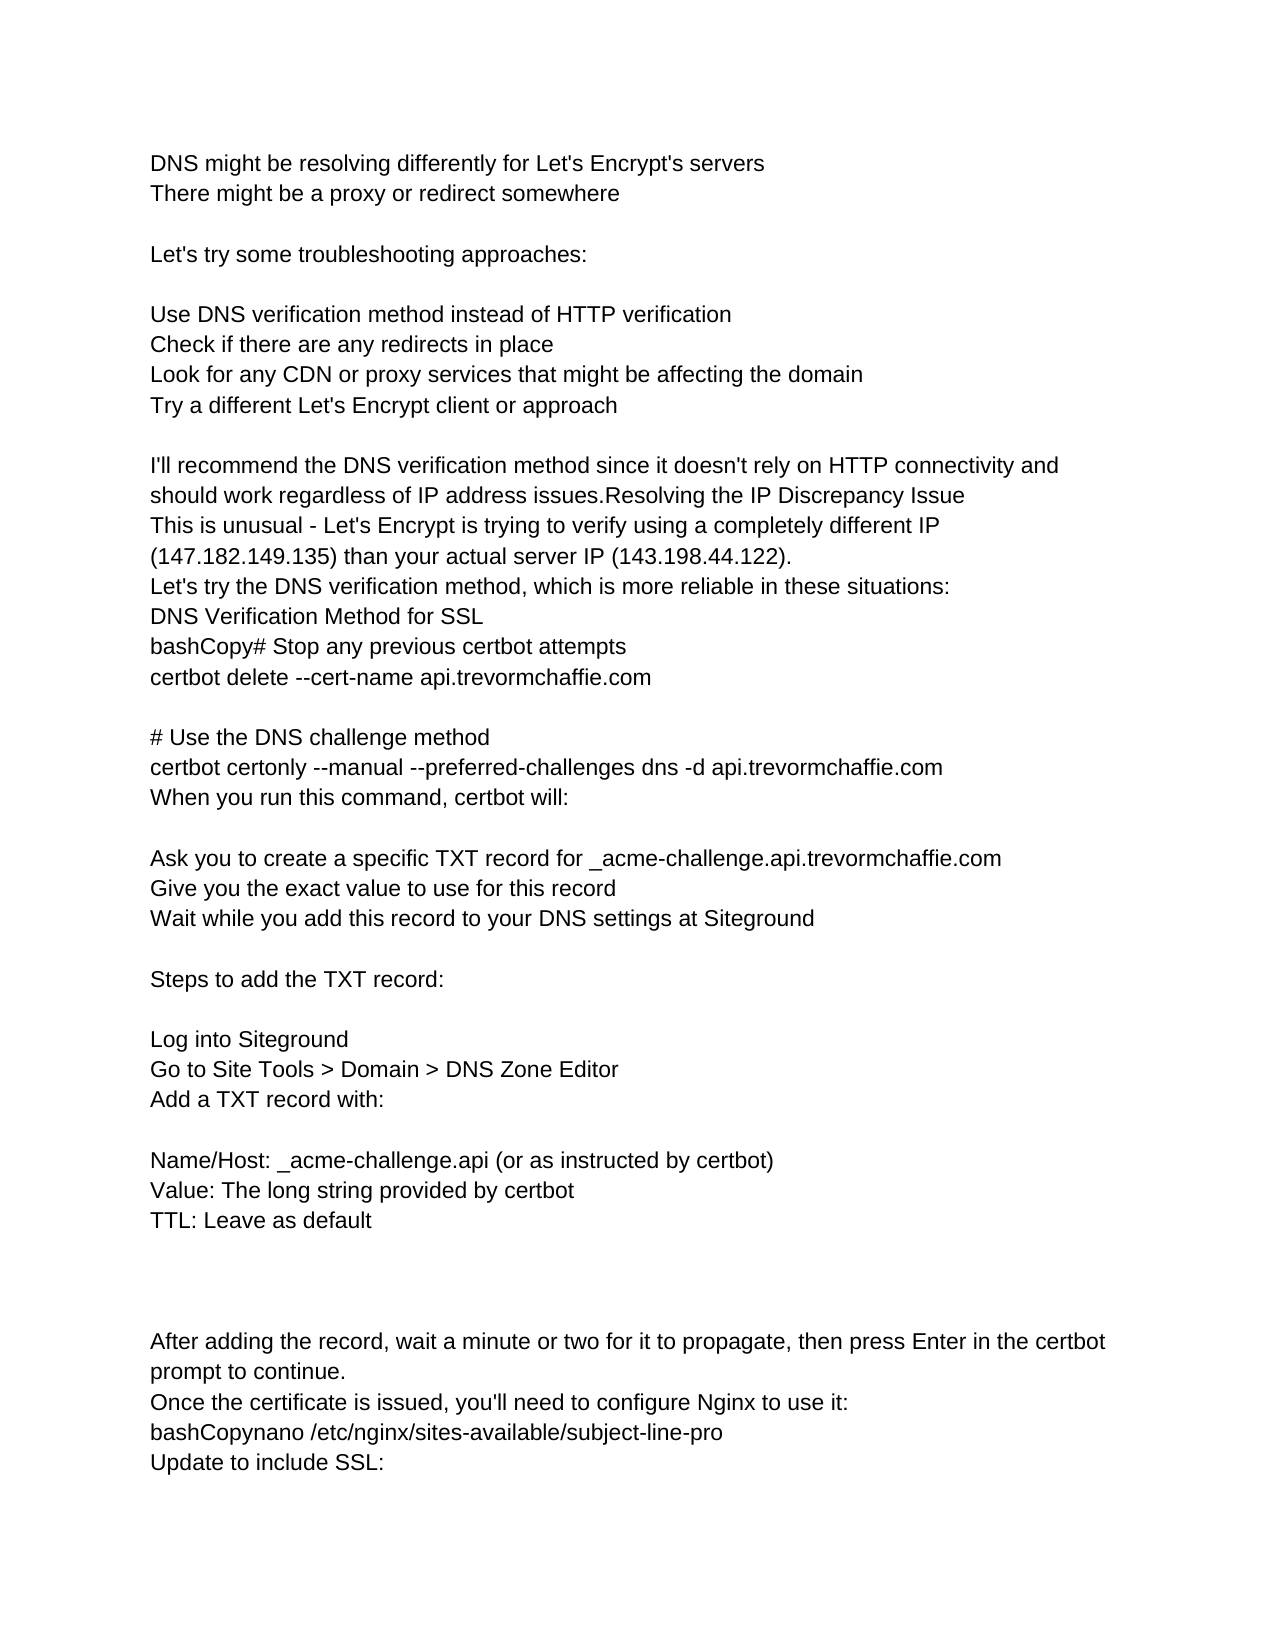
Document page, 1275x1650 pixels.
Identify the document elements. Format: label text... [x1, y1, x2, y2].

text Wait while you add this record to your DNS settings at Siteground [150, 905, 1125, 932]
text Go to Site Tools > Domain > DNS Zone Editor [150, 1056, 1125, 1083]
text Let's try the DNS verification method, which is more reliable in these situations: [150, 573, 1125, 599]
text certbot delete --cert-name api.trevormchaffie.com [150, 663, 1125, 690]
text bashCopy# Stop any previous certbot attempts [150, 633, 1125, 660]
text Name/Host: _acme-challenge.api (or as instructed by certbot) [150, 1147, 1125, 1173]
text DNS Verification Method for SSL [150, 603, 1125, 629]
text bashCopynano /etc/nginx/sites-available/subject-line-pro [150, 1419, 1125, 1445]
text DNS might be resolving differently for Let's Encrypt's servers [150, 150, 1125, 176]
text Value: The long string provided by certbot [150, 1177, 1125, 1203]
text I'll recommend the DNS verification method since it doesn't rely on HTTP connectivity and should work regardless of IP address issues.Resolving the IP Discrepancy Issue [150, 452, 1125, 509]
text Log into Siteground [150, 1026, 1125, 1052]
text Steps to add the TXT record: [150, 966, 1125, 992]
text Add a TXT record with: [150, 1086, 1125, 1113]
text Once the certificate is issued, you'll need to configure Nginx to use it: [150, 1388, 1125, 1415]
text Give you the exact value to use for this record [150, 875, 1125, 901]
text Let's try some troubleshooting approaches: [150, 241, 1125, 267]
text There might be a proxy or redirect somewhere [150, 180, 1125, 207]
text After adding the record, wait a minute or two for it to propagate, then press Enter in the certbot prompt to continue. [150, 1328, 1125, 1385]
text When you run this command, certbot will: [150, 784, 1125, 811]
text Update to include SSL: [150, 1449, 1125, 1475]
text Look for any CDN or proxy services that might be affecting the domain [150, 361, 1125, 388]
text This is unusual - Let's Encrypt is trying to verify using a completely different IP (147.182.149.135) than your actual server IP (143.198.44.122). [150, 512, 1125, 569]
text Check if there are any redirects in place [150, 331, 1125, 358]
text Use DNS verification method instead of HTTP verification [150, 301, 1125, 327]
text # Use the DNS challenge method [150, 724, 1125, 750]
text Try a different Let's Encrypt client or approach [150, 392, 1125, 418]
text Ask you to create a specific TXT record for _acme-challenge.api.trevormchaffie.com [150, 845, 1125, 871]
text certbot certonly --manual --preferred-challenges dns -d api.trevormchaffie.com [150, 754, 1125, 781]
text TTL: Leave as default [150, 1207, 1125, 1234]
